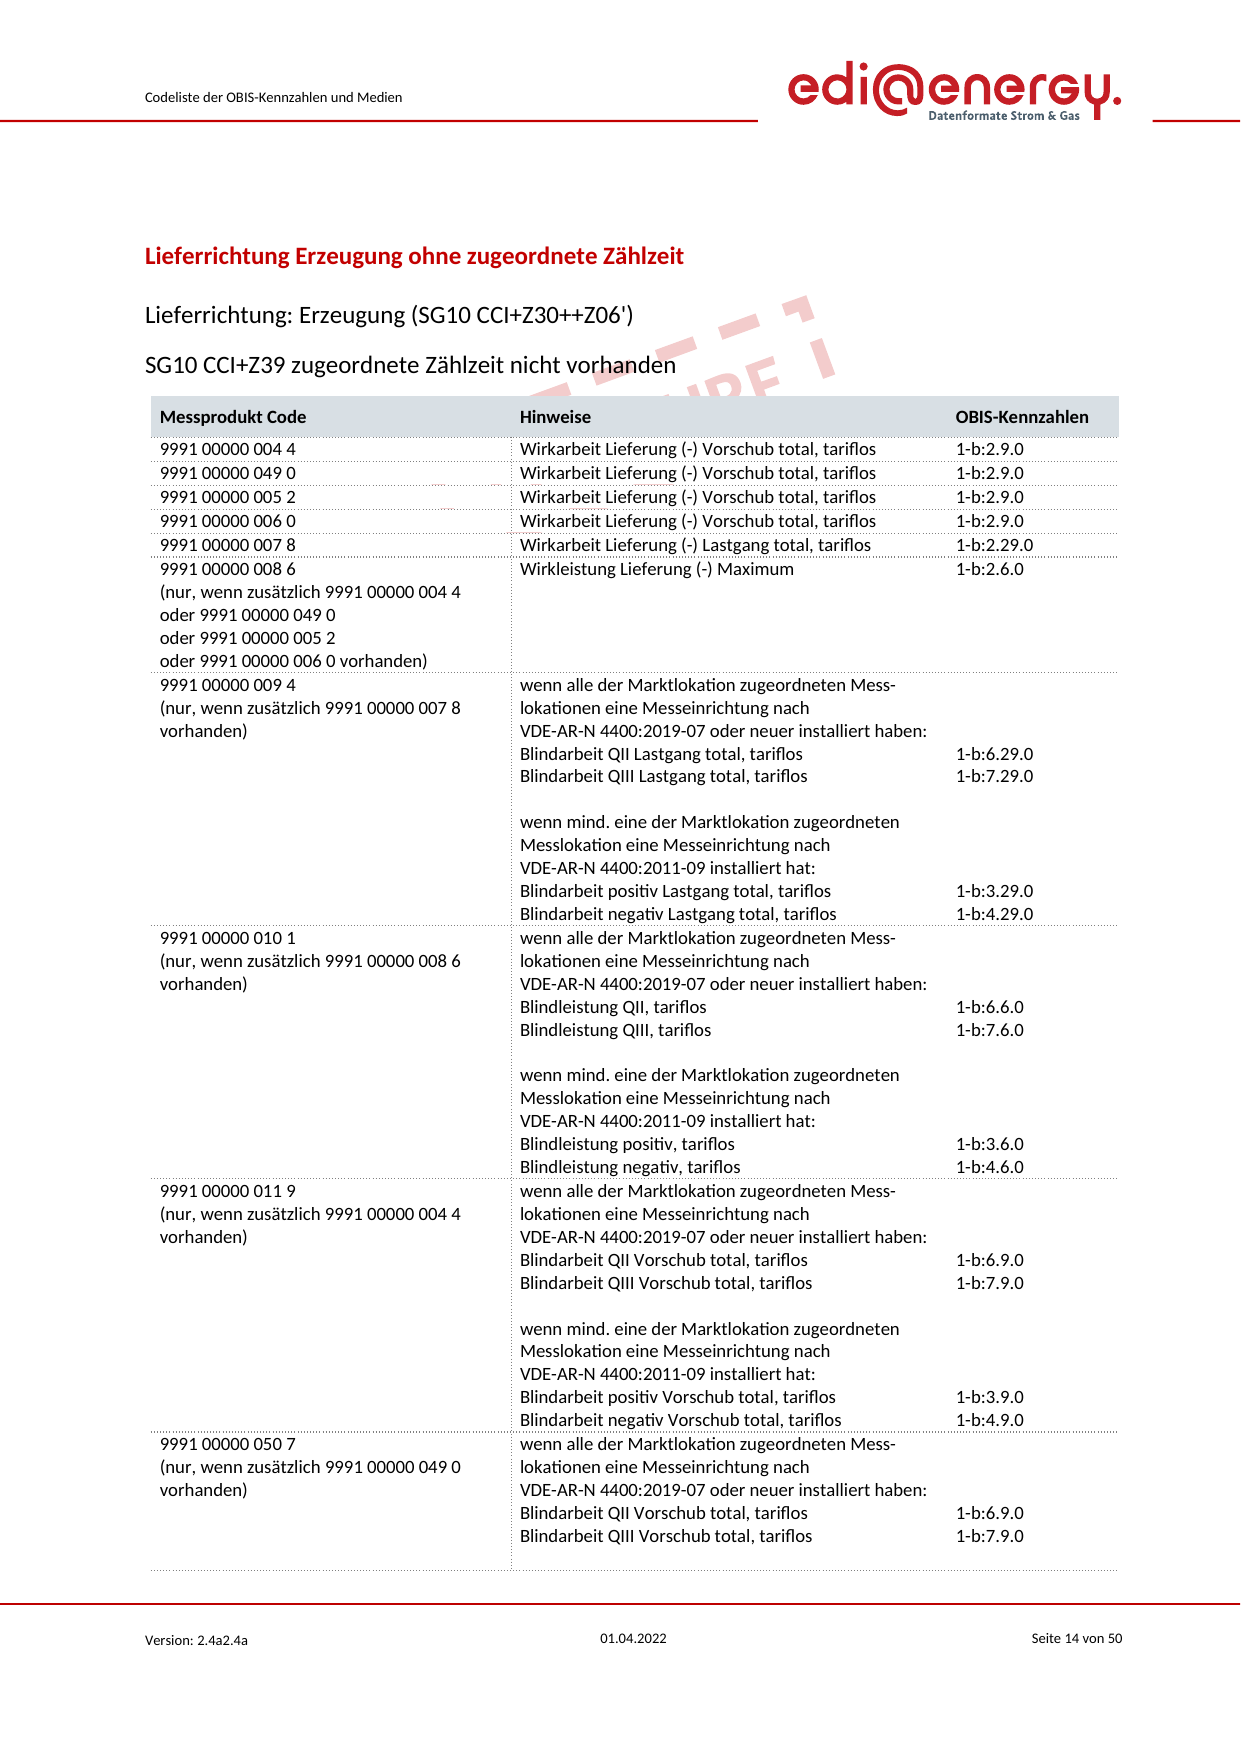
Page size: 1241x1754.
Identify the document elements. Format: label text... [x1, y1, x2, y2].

table_cell 1-b:2.9.0 [927, 509, 1119, 532]
table_cell 1-b:6.9.0 1-b:7.9.0 1-b:3.9.0 1-b:4.9.0 [927, 1431, 1119, 1570]
text Lieferrichtung: Erzeugung (SG10 CCI+Z30++Z06') [145, 296, 1122, 329]
table_cell 1-b:6.6.0 1-b:7.6.0 1-b:3.6.0 1-b:4.6.0 [927, 925, 1119, 1178]
table_cell Wirkarbeit Lieferung (-) Vorschub total, tariflos [511, 461, 927, 484]
table_cell 9991 00000 007 8 [151, 533, 511, 556]
table_cell Wirkarbeit Lieferung (-) Vorschub total, tariflos [511, 485, 927, 508]
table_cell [511, 1431, 927, 1570]
table_cell 1-b:2.9.0 [927, 461, 1119, 484]
table_header Hinweise [511, 396, 927, 437]
table_cell 9991 00000 008 6 (nur, wenn zusätzlich 9991 00000 004 4 oder 9991 00000 049 0 oder 9991 00000 005 2 oder 9991 00000 006 0 vorhanden) [151, 556, 511, 672]
table_cell 1-b:2.6.0 [927, 556, 1119, 672]
table_cell 1-b:6.29.0 1-b:7.29.0 1-b:3.29.0 1-b:4.29.0 [927, 672, 1119, 925]
table_cell 1-b:2.9.0 [927, 437, 1119, 461]
table_cell 9991 00000 006 0 [151, 509, 511, 532]
text Lieferrichtung Erzeugung ohne zugeordnete Zählzeit [145, 238, 1122, 271]
table_cell 9991 00000 011 9 (nur, wenn zusätzlich 9991 00000 004 4 vorhanden) [151, 1178, 511, 1431]
table_header Messprodukt Code [151, 396, 511, 437]
table_cell Wirkleistung Lieferung (-) Maximum [511, 556, 927, 672]
table_cell 9991 00000 009 4 (nur, wenn zusätzlich 9991 00000 007 8 vorhanden) [151, 672, 511, 925]
table_cell Wirkarbeit Lieferung (-) Vorschub total, tariflos [511, 437, 927, 461]
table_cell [151, 1431, 511, 1570]
table_cell Wirkarbeit Lieferung (-) Lastgang total, tariflos [511, 533, 927, 556]
table_header OBIS-Kennzahlen [927, 396, 1119, 437]
table_cell 1-b:2.9.0 [927, 485, 1119, 508]
table_cell wenn alle der Marktlokation zugeordneten Mess- lokationen eine Messeinrichtung nach VDE-AR-N 4400:2019-07 oder neuer installiert haben: Blindarbeit QII Lastgang total, tariflos Blindarbeit QIII Lastgang total, tariflos wenn mind. eine der Marktlokation zugeordneten Messlokation eine Messeinrichtung nach VDE-AR-N 4400:2011-09 installiert hat: Blindarbeit positiv Lastgang total, tariflos Blindarbeit negativ Lastgang total, tariflos [511, 672, 927, 925]
table_cell Wirkarbeit Lieferung (-) Vorschub total, tariflos [511, 509, 927, 532]
table_cell 9991 00000 005 2 [151, 485, 511, 508]
table_cell 9991 00000 010 1 (nur, wenn zusätzlich 9991 00000 008 6 vorhanden) [151, 925, 511, 1178]
table_cell 1-b:6.9.0 1-b:7.9.0 1-b:3.9.0 1-b:4.9.0 [927, 1178, 1119, 1431]
table_cell 9991 00000 004 4 [151, 437, 511, 461]
table_cell wenn alle der Marktlokation zugeordneten Mess- lokationen eine Messeinrichtung nach VDE-AR-N 4400:2019-07 oder neuer installiert haben: Blindleistung QII, tariflos Blindleistung QIII, tariflos wenn mind. eine der Marktlokation zugeordneten Messlokation eine Messeinrichtung nach VDE-AR-N 4400:2011-09 installiert hat: Blindleistung positiv, tariflos Blindleistung negativ, tariflos [511, 925, 927, 1178]
table_cell 1-b:2.29.0 [927, 533, 1119, 556]
text SG10 CCI+Z39 zugeordnete Zählzeit nicht vorhanden [145, 346, 1122, 379]
table_cell 9991 00000 049 0 [151, 461, 511, 484]
